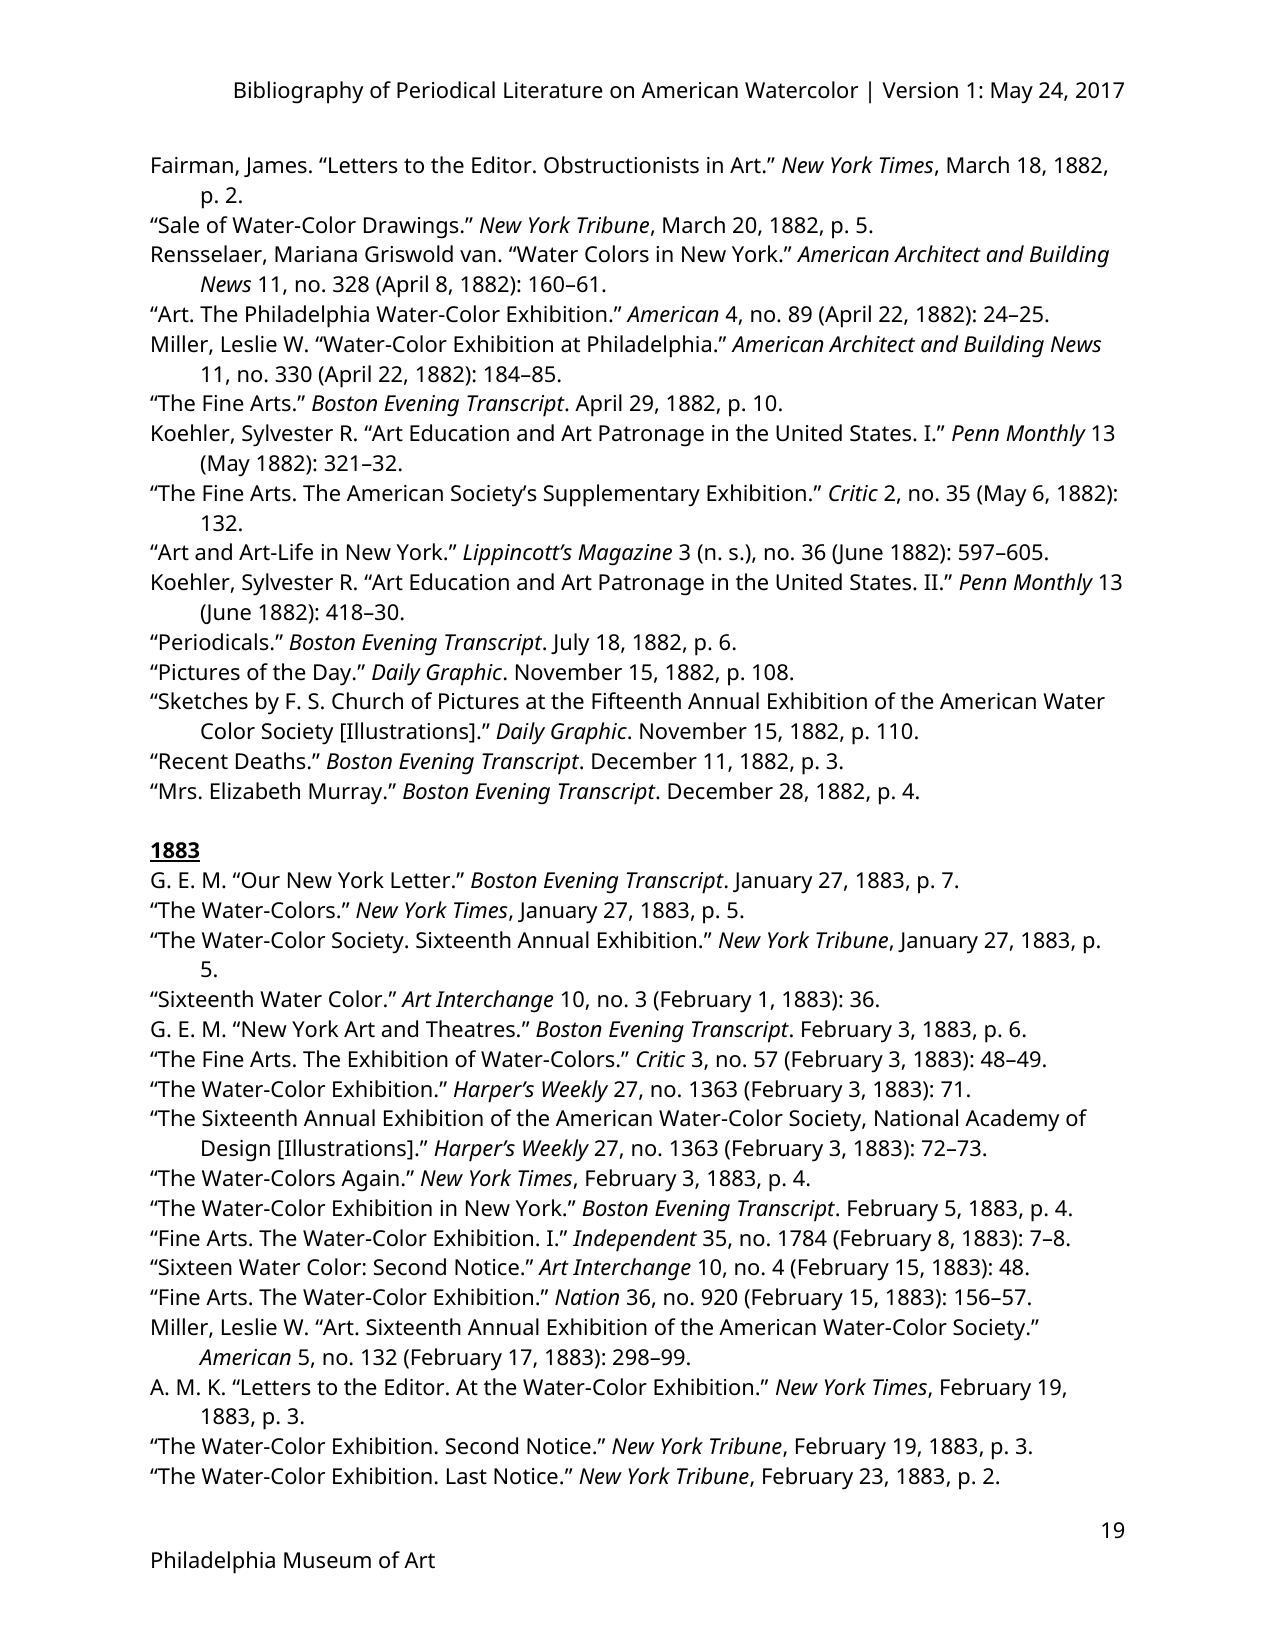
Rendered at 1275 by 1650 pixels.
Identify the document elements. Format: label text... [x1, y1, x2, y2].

text “Sale of Water-Color Drawings.” New York Tribune, March 20, 1882, p. 5. [150, 209, 1125, 239]
text “The Sixteenth Annual Exhibition of the American Water-Color Society, National Academy of Design [Illustrations].” Harper’s Weekly 27, no. 1363 (February 3, 1883): 72–73. [150, 1103, 1125, 1163]
text Koehler, Sylvester R. “Art Education and Art Patronage in the United States. I.” Penn Monthly 13 (May 1882): 321–32. [150, 418, 1125, 478]
text “The Water-Color Society. Sixteenth Annual Exhibition.” New York Tribune, January 27, 1883, p. 5. [150, 924, 1125, 984]
text A. M. K. “Letters to the Editor. At the Water-Color Exhibition.” New York Times, February 19, 1883, p. 3. [150, 1371, 1125, 1431]
text Koehler, Sylvester R. “Art Education and Art Patronage in the United States. II.” Penn Monthly 13 (June 1882): 418–30. [150, 567, 1125, 627]
text “The Fine Arts. The American Society’s Supplementary Exhibition.” Critic 2, no. 35 (May 6, 1882): 132. [150, 478, 1125, 537]
text “The Water-Color Exhibition.” Harper’s Weekly 27, no. 1363 (February 3, 1883): 71. [150, 1073, 1125, 1103]
text “The Water-Colors.” New York Times, January 27, 1883, p. 5. [150, 895, 1125, 924]
text “Sixteen Water Color: Second Notice.” Art Interchange 10, no. 4 (February 15, 1883): 48. [150, 1252, 1125, 1282]
text “Fine Arts. The Water-Color Exhibition. I.” Independent 35, no. 1784 (February 8, 1883): 7–8. [150, 1222, 1125, 1252]
text “The Water-Color Exhibition in New York.” Boston Evening Transcript. February 5, 1883, p. 4. [150, 1193, 1125, 1222]
text “Sketches by F. S. Church of Pictures at the Fifteenth Annual Exhibition of the American Water Color Society [Illustrations].” Daily Graphic. November 15, 1882, p. 110. [150, 686, 1125, 746]
text “Recent Deaths.” Boston Evening Transcript. December 11, 1882, p. 3. [150, 746, 1125, 776]
text “Pictures of the Day.” Daily Graphic. November 15, 1882, p. 108. [150, 656, 1125, 686]
text “Periodicals.” Boston Evening Transcript. July 18, 1882, p. 6. [150, 627, 1125, 656]
text Miller, Leslie W. “Water-Color Exhibition at Philadelphia.” American Architect and Building News 11, no. 330 (April 22, 1882): 184–85. [150, 329, 1125, 388]
text G. E. M. “Our New York Letter.” Boston Evening Transcript. January 27, 1883, p. 7. [150, 865, 1125, 895]
text “The Fine Arts.” Boston Evening Transcript. April 29, 1882, p. 10. [150, 388, 1125, 418]
text “The Water-Color Exhibition. Second Notice.” New York Tribune, February 19, 1883, p. 3. [150, 1431, 1125, 1461]
text G. E. M. “New York Art and Theatres.” Boston Evening Transcript. February 3, 1883, p. 6. [150, 1014, 1125, 1044]
text “Mrs. Elizabeth Murray.” Boston Evening Transcript. December 28, 1882, p. 4. [150, 776, 1125, 805]
text “The Water-Color Exhibition. Last Notice.” New York Tribune, February 23, 1883, p. 2. [150, 1461, 1125, 1491]
text “The Water-Colors Again.” New York Times, February 3, 1883, p. 4. [150, 1163, 1125, 1193]
text “Fine Arts. The Water-Color Exhibition.” Nation 36, no. 920 (February 15, 1883): 156–57. [150, 1282, 1125, 1312]
text “Art. The Philadelphia Water-Color Exhibition.” American 4, no. 89 (April 22, 1882): 24–25. [150, 299, 1125, 329]
text “Art and Art-Life in New York.” Lippincott’s Magazine 3 (n. s.), no. 36 (June 1882): 597–605. [150, 537, 1125, 567]
text Miller, Leslie W. “Art. Sixteenth Annual Exhibition of the American Water-Color Society.” American 5, no. 132 (February 17, 1883): 298–99. [150, 1312, 1125, 1371]
text Fairman, James. “Letters to the Editor. Obstructionists in Art.” New York Times, March 18, 1882, p. 2. [150, 150, 1125, 209]
text Rensselaer, Mariana Griswold van. “Water Colors in New York.” American Architect and Building News 11, no. 328 (April 8, 1882): 160–61. [150, 239, 1125, 299]
text “Sixteenth Water Color.” Art Interchange 10, no. 3 (February 1, 1883): 36. [150, 984, 1125, 1014]
text 1883 [150, 835, 1125, 865]
text “The Fine Arts. The Exhibition of Water-Colors.” Critic 3, no. 57 (February 3, 1883): 48–49. [150, 1044, 1125, 1073]
